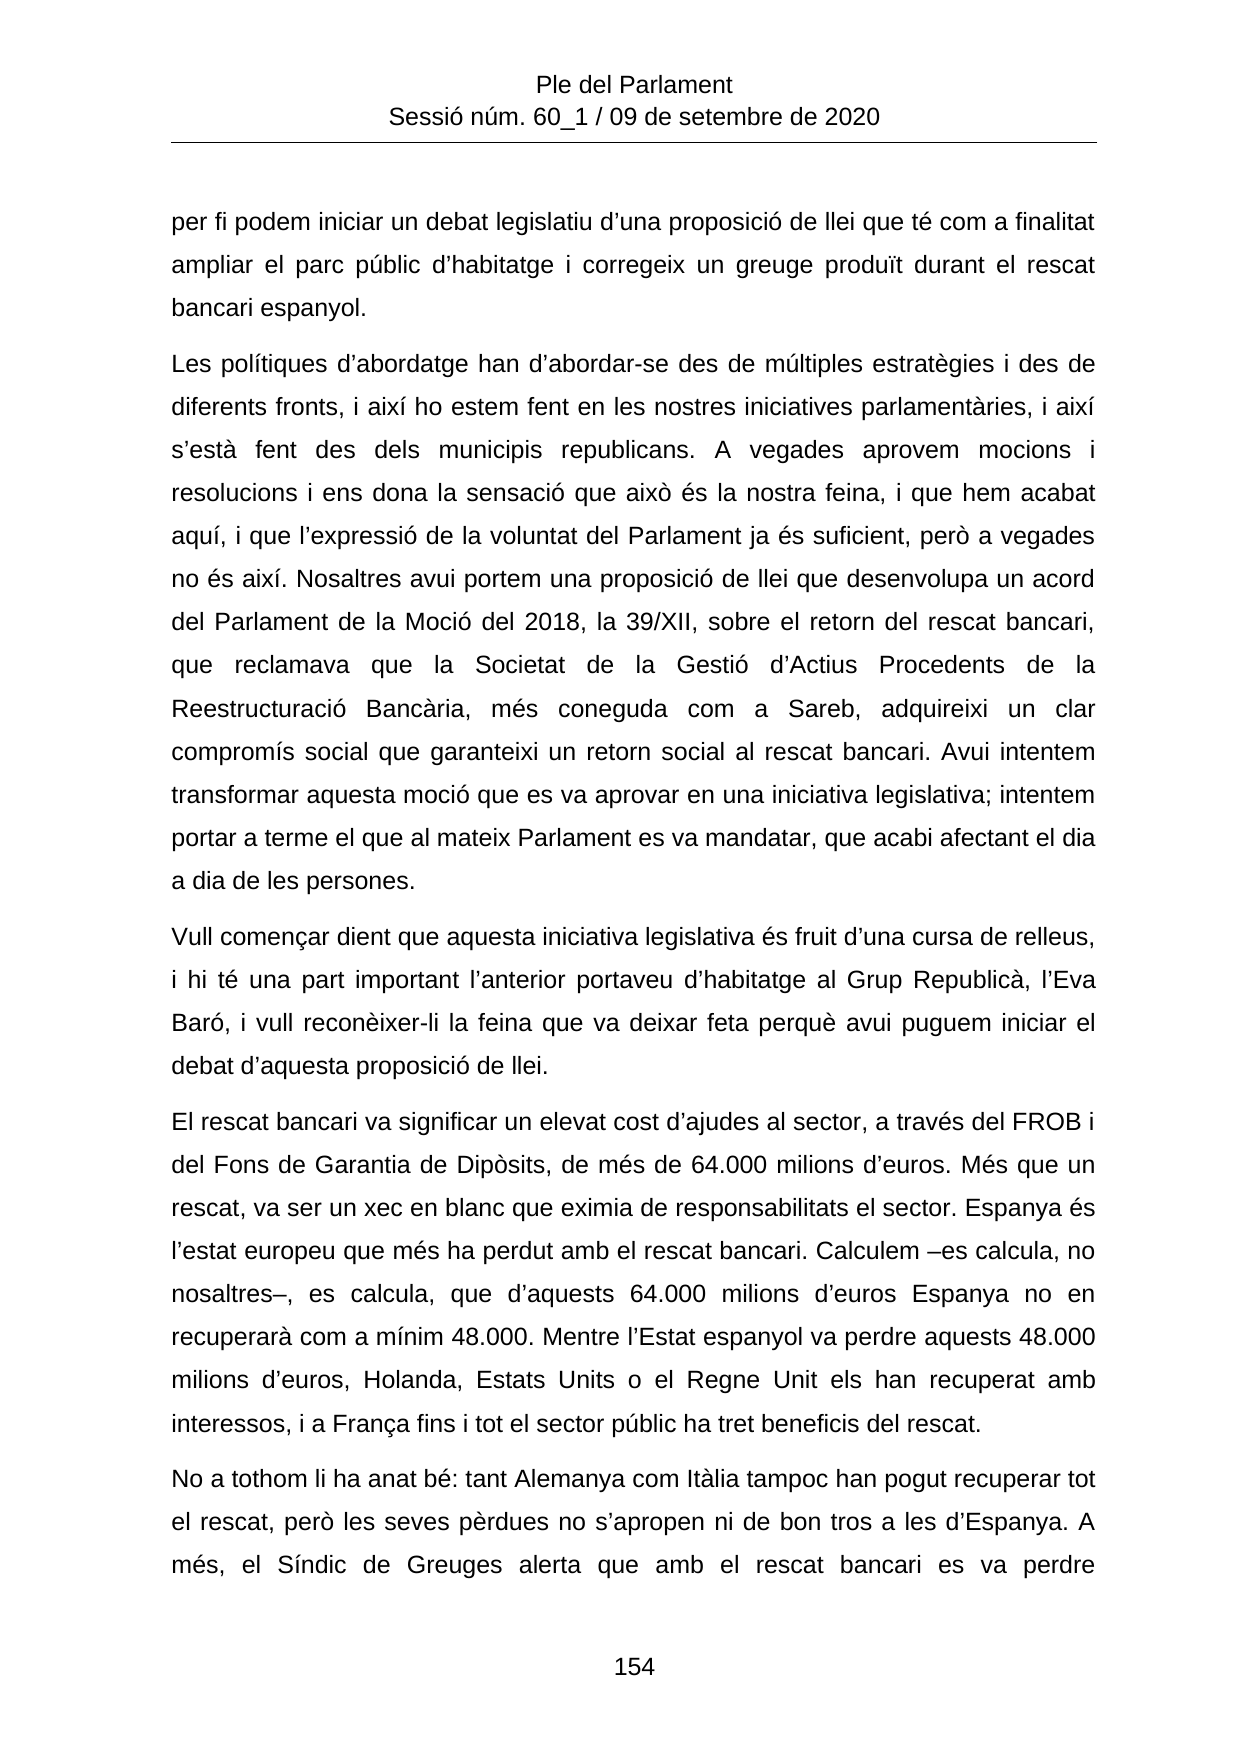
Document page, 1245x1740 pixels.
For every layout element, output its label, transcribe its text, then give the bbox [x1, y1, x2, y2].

text El rescat bancari va significar un elevat cost d’ajudes al sector, a través del FROB i del Fons de Garantia de Dipòsits, de més de 64.000 milions d’euros. Més que un rescat, va ser un xec en blanc que eximia de responsabilitats el sector. Espanya és l’estat europeu que més ha perdut amb el rescat bancari. Calculem –es calcula, no nosaltres–, es calcula, que d’aquests 64.000 milions d’euros Espanya no en recuperarà com a mínim 48.000. Mentre l’Estat espanyol va perdre aquests 48.000 milions d’euros, Holanda, Estats Units o el Regne Unit els han recuperat amb interessos, i a França fins i tot el sector públic ha tret beneficis del rescat. [171, 1107, 1097, 1437]
text Vull començar dient que aquesta iniciativa legislativa és fruit d’una cursa de relleus, i hi té una part important l’anterior portaveu d’habitatge al Grup Republicà, l’Eva Baró, i vull reconèixer-li la feina que va deixar feta perquè avui puguem iniciar el debat d’aquesta proposició de llei. [171, 922, 1097, 1080]
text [171, 1464, 1097, 1579]
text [171, 207, 1097, 322]
text Les polítiques d’abordatge han d’abordar-se des de múltiples estratègies i des de diferents fronts, i així ho estem fent en les nostres iniciatives parlamentàries, i així s’està fent des dels municipis republicans. A vegades aprovem mocions i resolucions i ens dona la sensació que això és la nostra feina, i que hem acabat aquí, i que l’expressió de la voluntat del Parlament ja és suficient, però a vegades no és així. Nosaltres avui portem una proposició de llei que desenvolupa un acord del Parlament de la Moció del 2018, la 39/XII, sobre el retorn del rescat bancari, que reclamava que la Societat de la Gestió d’Actius Procedents de la Reestructuració Bancària, més coneguda com a Sareb, adquireixi un clar compromís social que garanteixi un retorn social al rescat bancari. Avui intentem transformar aquesta moció que es va aprovar en una iniciativa legislativa; intentem portar a terme el que al mateix Parlament es va mandatar, que acabi afectant el dia a dia de les persones. [171, 349, 1097, 895]
